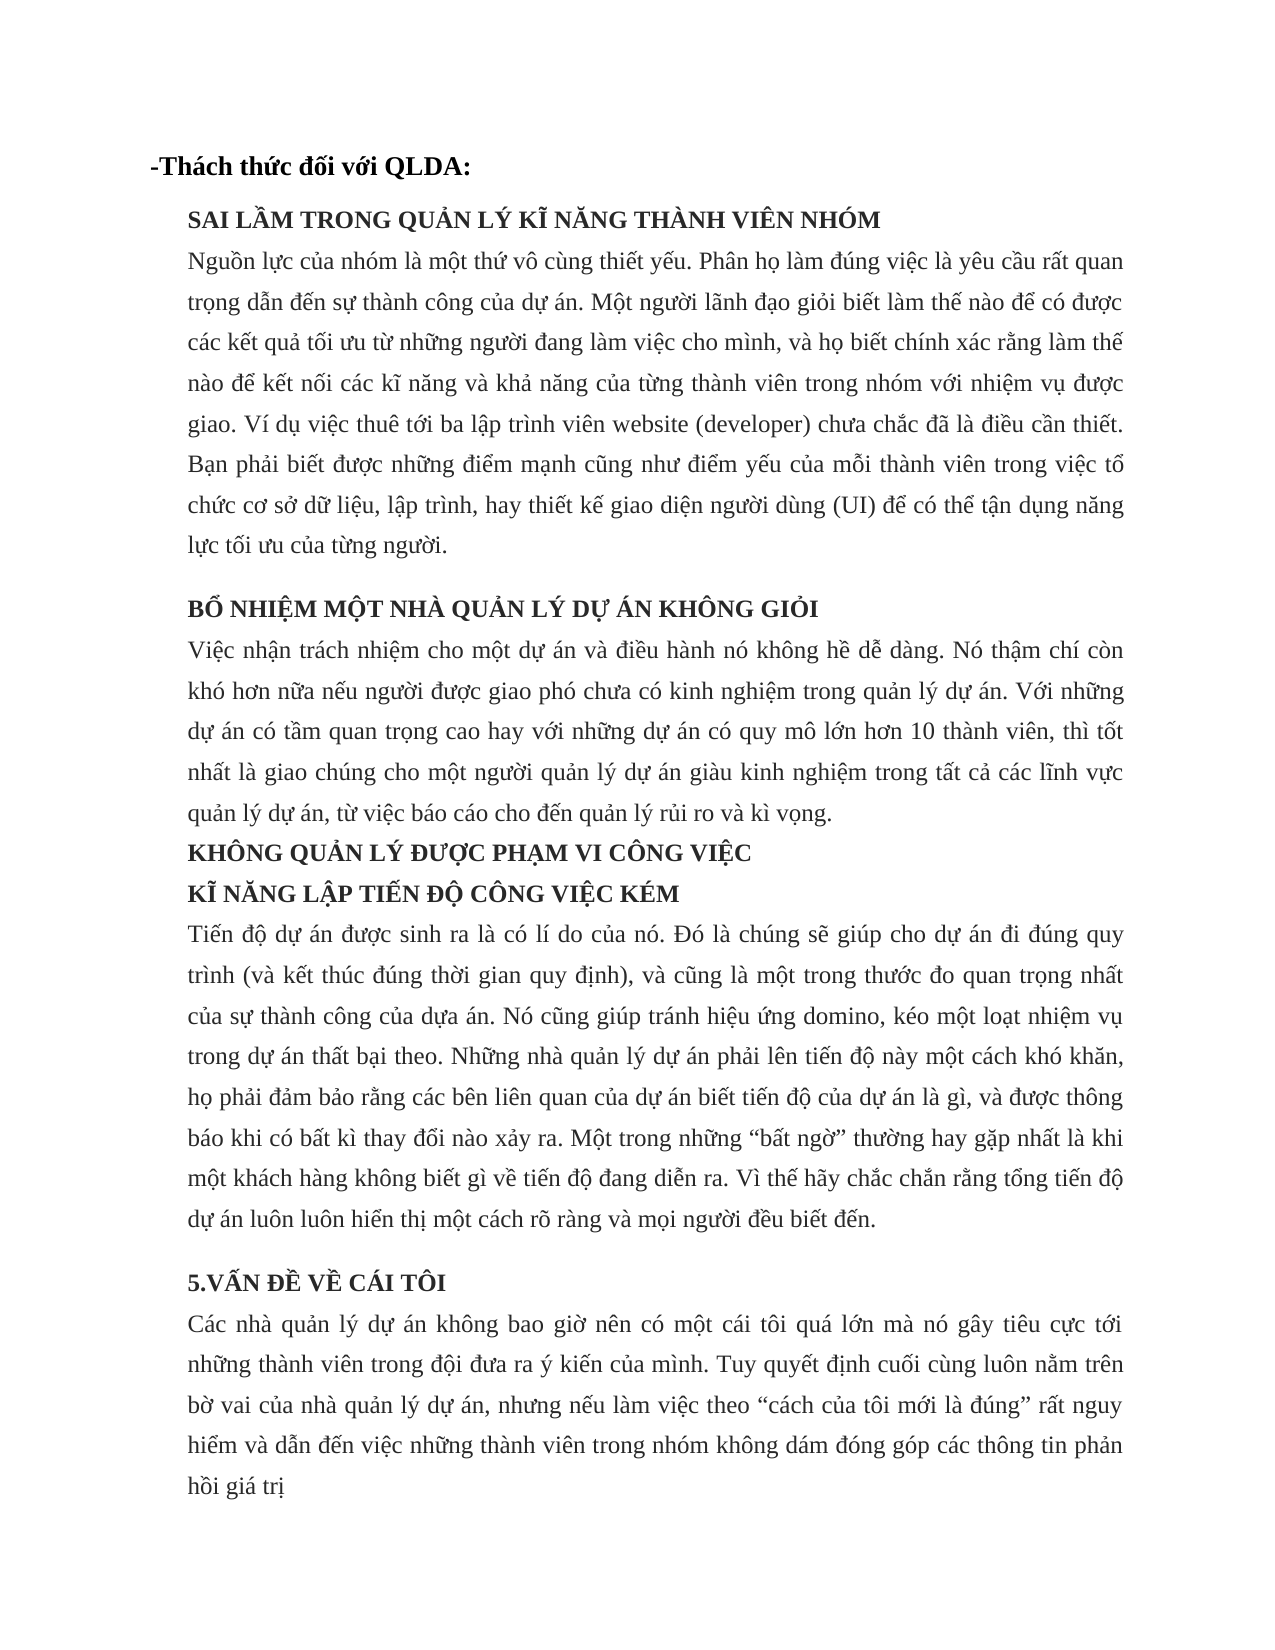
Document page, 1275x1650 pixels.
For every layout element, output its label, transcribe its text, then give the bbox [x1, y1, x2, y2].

text KHÔNG QUẢN LÝ ĐƯỢC PHẠM VI CÔNG VIỆC [187, 826, 1125, 867]
text Tiến độ dự án được sinh ra là có lí do của nó. Đó là chúng sẽ giúp cho dự án đi đúng quy trình (và kết thúc đúng thời gian quy định), và cũng là một trong thước đo quan trọng nhất của sự thành công của dựa án. Nó cũng giúp tránh hiệu ứng domino, kéo một loạt nhiệm vụ trong dự án thất bại theo. Những nhà quản lý dự án phải lên tiến độ này một cách khó khăn, họ phải đảm bảo rằng các bên liên quan của dự án biết tiến độ của dự án là gì, và được thông báo khi có bất kì thay đổi nào xảy ra. Một trong những “bất ngờ” thường hay gặp nhất là khi một khách hàng không biết gì về tiến độ đang diễn ra. Vì thế hãy chắc chắn rằng tổng tiến độ dự án luôn luôn hiển thị một cách rõ ràng và mọi người đều biết đến. [187, 908, 1125, 1233]
text SAI LẦM TRONG QUẢN LÝ KĨ NĂNG THÀNH VIÊN NHÓM [187, 194, 1125, 234]
text KĨ NĂNG LẬP TIẾN ĐỘ CÔNG VIỆC KÉM [187, 867, 1125, 908]
text -Thách thức đối với QLDA: [150, 150, 1125, 181]
text Nguồn lực của nhóm là một thứ vô cùng thiết yếu. Phân họ làm đúng việc là yêu cầu rất quan trọng dẫn đến sự thành công của dự án. Một người lãnh đạo giỏi biết làm thế nào để có được các kết quả tối ưu từ những người đang làm việc cho mình, và họ biết chính xác rằng làm thế nào để kết nối các kĩ năng và khả năng của từng thành viên trong nhóm với nhiệm vụ được giao. Ví dụ việc thuê tới ba lập trình viên website (developer) chưa chắc đã là điều cần thiết. Bạn phải biết được những điểm mạnh cũng như điểm yếu của mỗi thành viên trong việc tổ chức cơ sở dữ liệu, lập trình, hay thiết kế giao diện người dùng (UI) để có thể tận dụng năng lực tối ưu của từng người. [187, 234, 1125, 559]
text Các nhà quản lý dự án không bao giờ nên có một cái tôi quá lớn mà nó gây tiêu cực tới những thành viên trong đội đưa ra ý kiến của mình. Tuy quyết định cuối cùng luôn nằm trên bờ vai của nhà quản lý dự án, nhưng nếu làm việc theo “cách của tôi mới là đúng” rất nguy hiểm và dẫn đến việc những thành viên trong nhóm không dám đóng góp các thông tin phản hồi giá trị [187, 1297, 1125, 1500]
text BỔ NHIỆM MỘT NHÀ QUẢN LÝ DỰ ÁN KHÔNG GIỎI [187, 583, 1125, 623]
text Việc nhận trách nhiệm cho một dự án và điều hành nó không hề dễ dàng. Nó thậm chí còn khó hơn nữa nếu người được giao phó chưa có kinh nghiệm trong quản lý dự án. Với những dự án có tầm quan trọng cao hay với những dự án có quy mô lớn hơn 10 thành viên, thì tốt nhất là giao chúng cho một người quản lý dự án giàu kinh nghiệm trong tất cả các lĩnh vực quản lý dự án, từ việc báo cáo cho đến quản lý rủi ro và kì vọng. [187, 623, 1125, 826]
text 5.VẤN ĐỀ VỀ CÁI TÔI [187, 1256, 1125, 1297]
